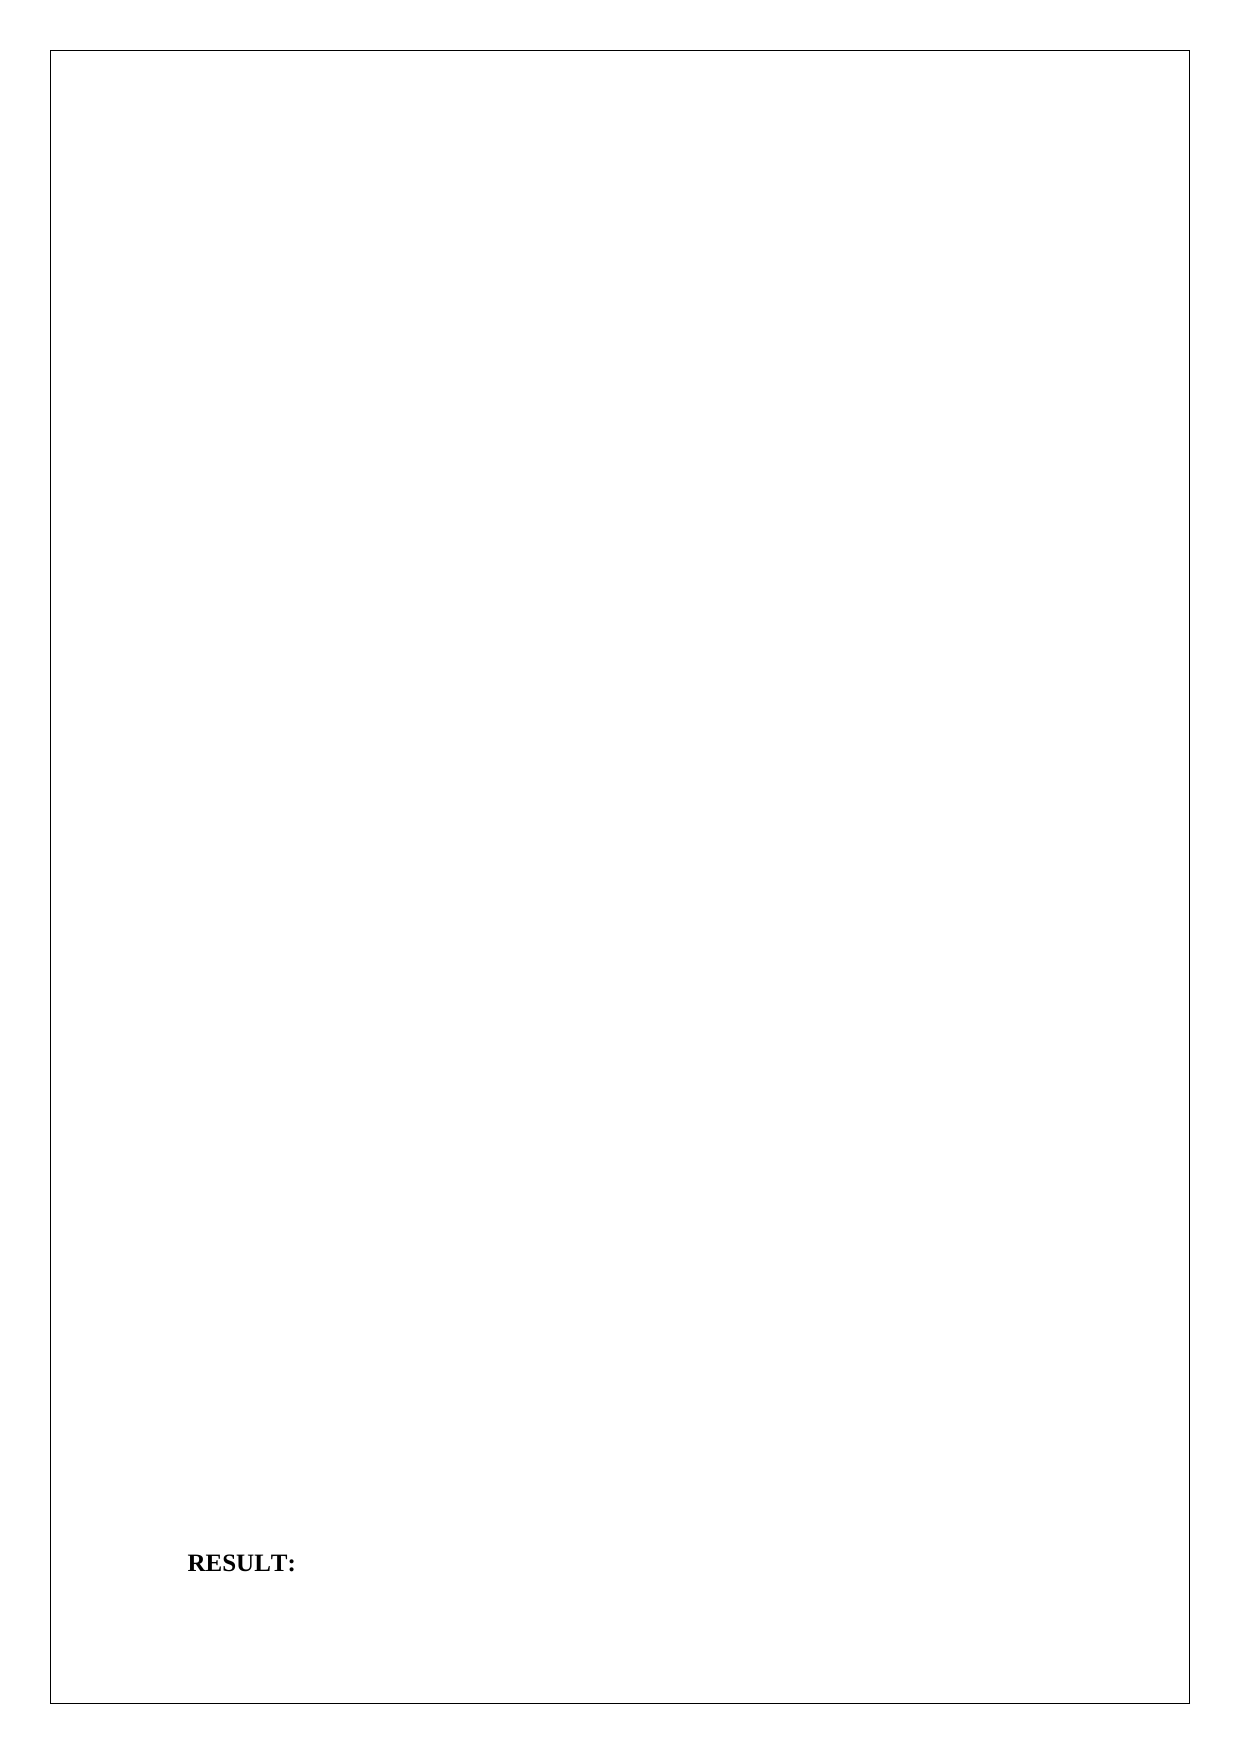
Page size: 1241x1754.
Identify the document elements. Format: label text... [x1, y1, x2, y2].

text RESULT: [187, 1548, 1053, 1577]
